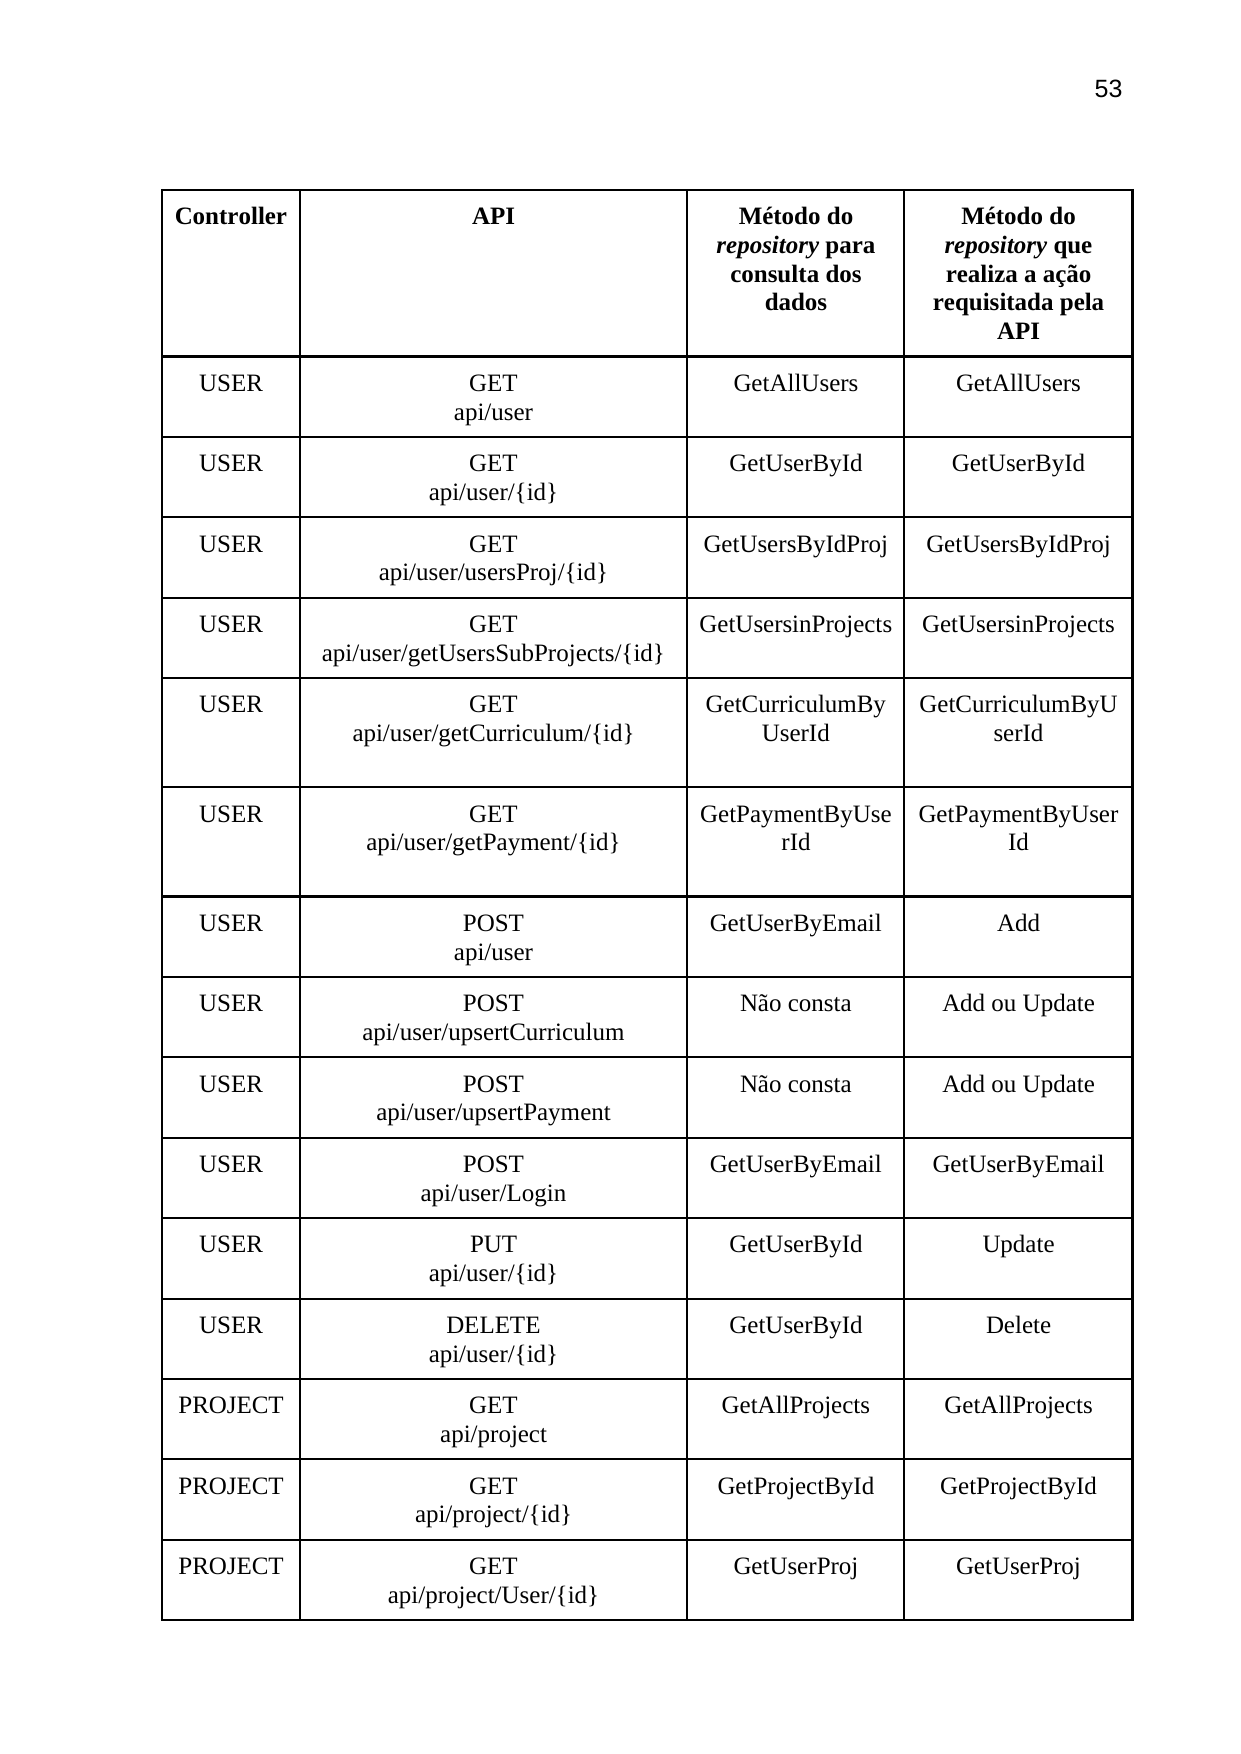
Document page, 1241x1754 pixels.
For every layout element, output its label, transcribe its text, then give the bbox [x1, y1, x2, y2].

table_cell USER [163, 788, 299, 895]
table_cell GetAllProjects [688, 1380, 903, 1458]
table_cell USER [163, 898, 299, 976]
table_cell GetUserById [688, 1219, 903, 1297]
table_cell DELETE api/user/{id} [301, 1300, 686, 1378]
table_cell GET api/user/{id} [301, 438, 686, 516]
table_cell Add [905, 898, 1131, 976]
table_cell GET api/project [301, 1380, 686, 1458]
table_cell GetUserById [688, 438, 903, 516]
table_cell GetAllUsers [688, 358, 903, 436]
table_cell GetPaymentByUserId [688, 788, 903, 895]
table_cell USER [163, 978, 299, 1056]
table_cell PUT api/user/{id} [301, 1219, 686, 1297]
table_cell Delete [905, 1300, 1131, 1378]
table_cell USER [163, 438, 299, 516]
table_cell GetUsersByIdProj [905, 518, 1131, 597]
table_cell USER [163, 1058, 299, 1137]
table_cell PROJECT [163, 1460, 299, 1539]
table_cell POST api/user [301, 898, 686, 976]
table_cell PROJECT [163, 1380, 299, 1458]
table_cell USER [163, 518, 299, 597]
table_cell USER [163, 599, 299, 677]
table_cell GetProjectById [905, 1460, 1131, 1539]
table_cell USER [163, 1219, 299, 1297]
table_cell PROJECT [163, 1541, 299, 1619]
table_cell GET api/user/getPayment/{id} [301, 788, 686, 895]
table_header Método do repository para consulta dos dados [688, 191, 903, 355]
table_cell GetUserByEmail [905, 1139, 1131, 1217]
table_cell GetUserProj [905, 1541, 1131, 1619]
table_cell GetUserById [905, 438, 1131, 516]
table_cell GetAllUsers [905, 358, 1131, 436]
table_cell GET api/project/{id} [301, 1460, 686, 1539]
table_cell GET api/project/User/{id} [301, 1541, 686, 1619]
table_header Controller [163, 191, 299, 355]
table_cell GetUserByEmail [688, 898, 903, 976]
table_cell GetCurriculumByUserId [905, 679, 1131, 786]
table_cell GetUserByEmail [688, 1139, 903, 1217]
table_header Método do repository que realiza a ação requisitada pela API [905, 191, 1131, 355]
table_cell Add ou Update [905, 978, 1131, 1056]
table_cell POST api/user/upsertCurriculum [301, 978, 686, 1056]
table_cell Add ou Update [905, 1058, 1131, 1137]
table_cell GetCurriculumByUserId [688, 679, 903, 786]
table_cell GET api/user/getCurriculum/{id} [301, 679, 686, 786]
table_cell GET api/user/usersProj/{id} [301, 518, 686, 597]
table_cell POST api/user/Login [301, 1139, 686, 1217]
table_cell Update [905, 1219, 1131, 1297]
table_cell GetAllProjects [905, 1380, 1131, 1458]
table_cell USER [163, 1139, 299, 1217]
table_cell Não consta [688, 1058, 903, 1137]
table_cell GetProjectById [688, 1460, 903, 1539]
table_cell GetUsersinProjects [905, 599, 1131, 677]
table_cell GET api/user/getUsersSubProjects/{id} [301, 599, 686, 677]
table_cell GetUserProj [688, 1541, 903, 1619]
table_header API [301, 191, 686, 355]
table_cell POST api/user/upsertPayment [301, 1058, 686, 1137]
table_cell USER [163, 1300, 299, 1378]
table_cell Não consta [688, 978, 903, 1056]
table_cell GET api/user [301, 358, 686, 436]
table_cell GetPaymentByUserId [905, 788, 1131, 895]
table_cell USER [163, 358, 299, 436]
table_cell GetUsersinProjects [688, 599, 903, 677]
table_cell GetUserById [688, 1300, 903, 1378]
table_cell USER [163, 679, 299, 786]
table_cell GetUsersByIdProj [688, 518, 903, 597]
